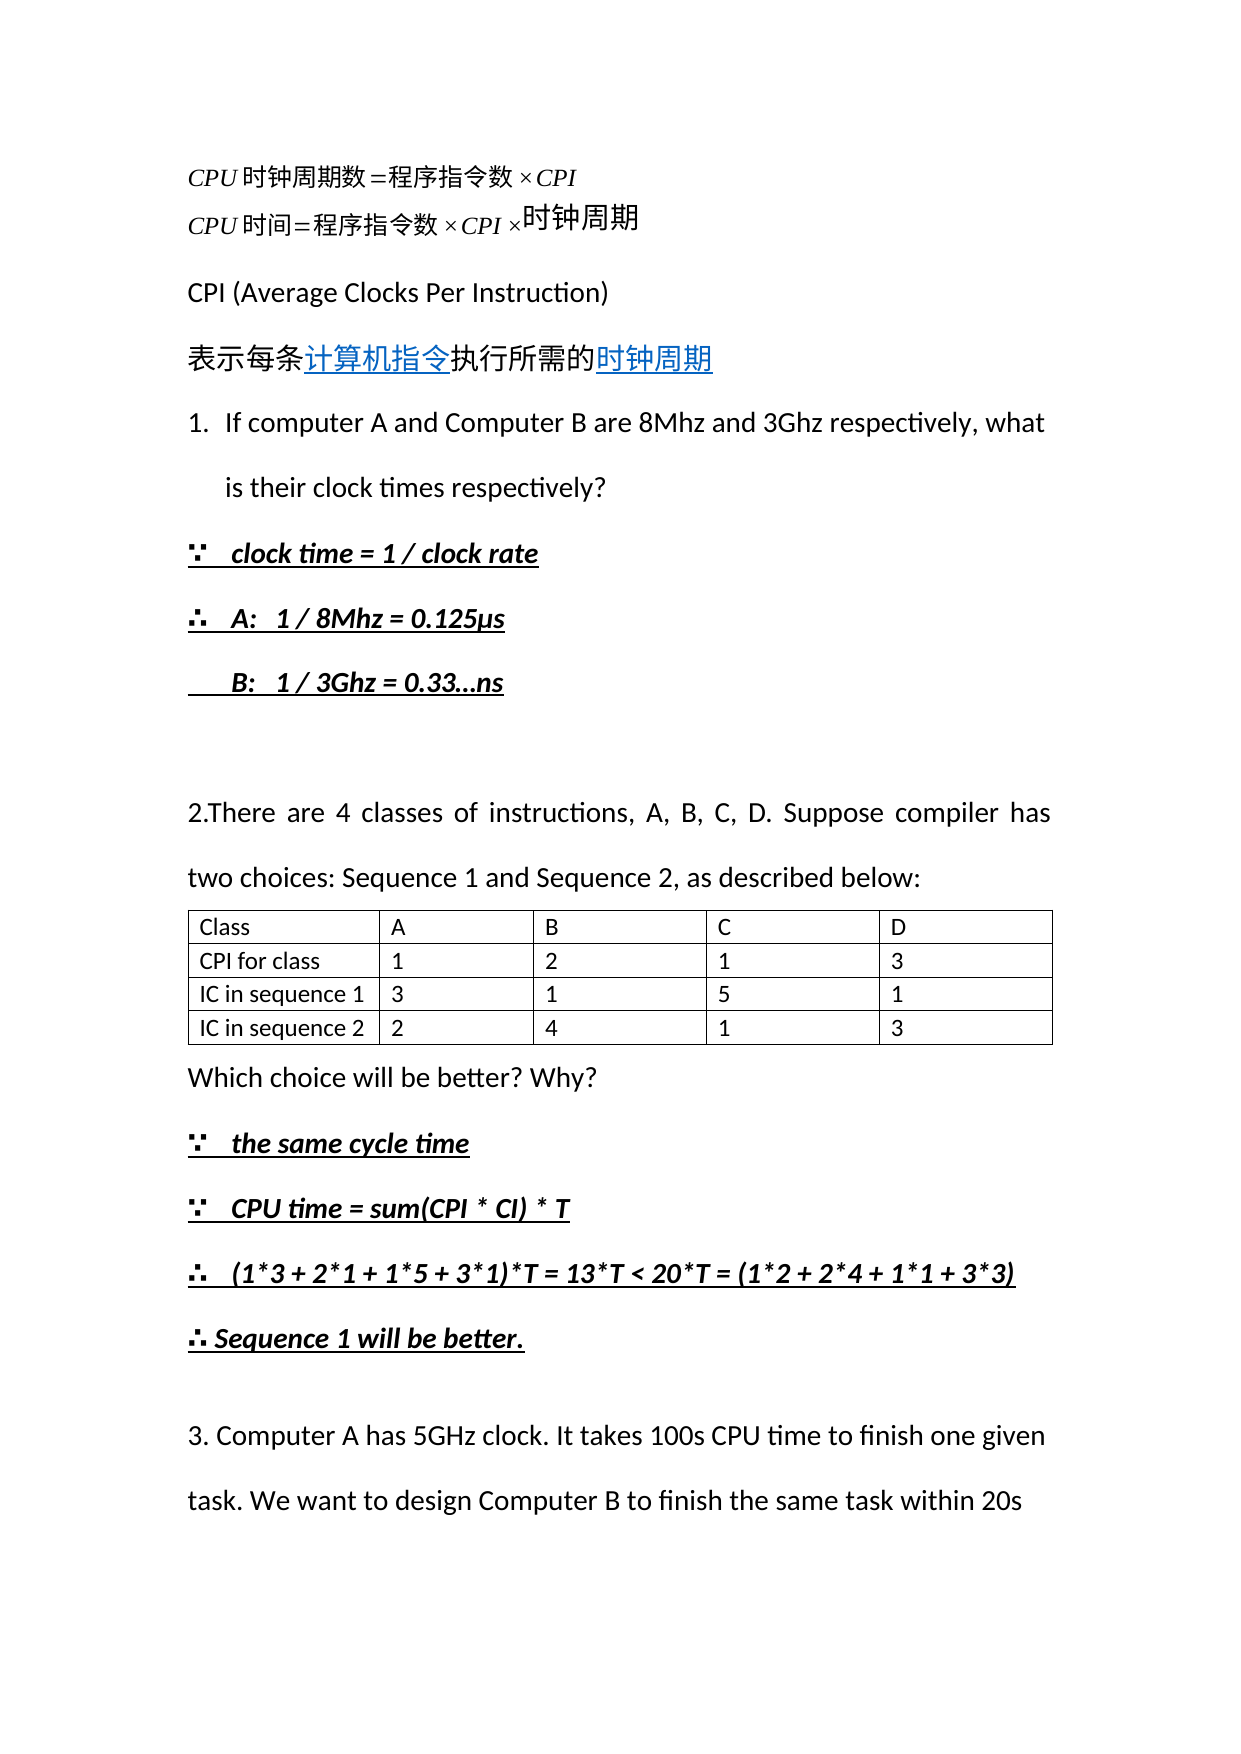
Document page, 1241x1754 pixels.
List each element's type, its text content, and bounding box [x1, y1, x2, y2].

table_cell 3 [880, 944, 1052, 977]
table_cell 2 [380, 1011, 533, 1044]
text 表示每条计算机指令执行所需的时钟周期 [187, 324, 1053, 389]
text ∵ the same cycle time [187, 1110, 1053, 1175]
table_header B [534, 911, 706, 943]
table_cell 1 [707, 944, 879, 977]
text B: 1 / 3Ghz = 0.33…ns [187, 649, 1053, 714]
table_cell 3 [380, 978, 533, 1010]
table_cell 1 [380, 944, 533, 977]
table_cell 4 [534, 1011, 706, 1044]
table_cell IC in sequence 2 [189, 1011, 379, 1044]
table_cell 1 [880, 978, 1052, 1010]
table_cell 5 [707, 978, 879, 1010]
table_cell 3 [880, 1011, 1052, 1044]
table_header Class [189, 911, 379, 943]
table_cell 1 [707, 1011, 879, 1044]
table_header D [880, 911, 1052, 943]
text 2.There are 4 classes of instructions, A, B, C, D. Suppose compiler has two choices: Sequence 1 and Sequence 2, as described below: [187, 779, 1053, 909]
text ∴ Sequence 1 will be better. [187, 1305, 1053, 1370]
text ∴ A: 1 / 8Mhz = 0.125μs [187, 584, 1053, 649]
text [187, 1402, 1053, 1532]
text CPI (Average Clocks Per Instruction) [187, 259, 1053, 324]
text ∵ CPU time = sum(CPI * CI) * T [187, 1175, 1053, 1240]
table_cell 1 [534, 978, 706, 1010]
table_cell IC in sequence 1 [189, 978, 379, 1010]
list If computer A and Computer B are 8Mhz and 3Ghz respectively, what is their clock times respectively? [187, 389, 1053, 519]
text Which choice will be better? Why? [187, 1045, 1053, 1110]
table_cell 2 [534, 944, 706, 977]
table_cell CPI for class [189, 944, 379, 977]
text 时钟周期 [187, 194, 1053, 259]
text ∴ (1*3 + 2*1 + 1*5 + 3*1)*T = 13*T < 20*T = (1*2 + 2*4 + 1*1 + 3*3) [187, 1240, 1053, 1305]
table_header C [707, 911, 879, 943]
text ∵ clock time = 1 / clock rate [187, 519, 1053, 584]
table_header A [380, 911, 533, 943]
